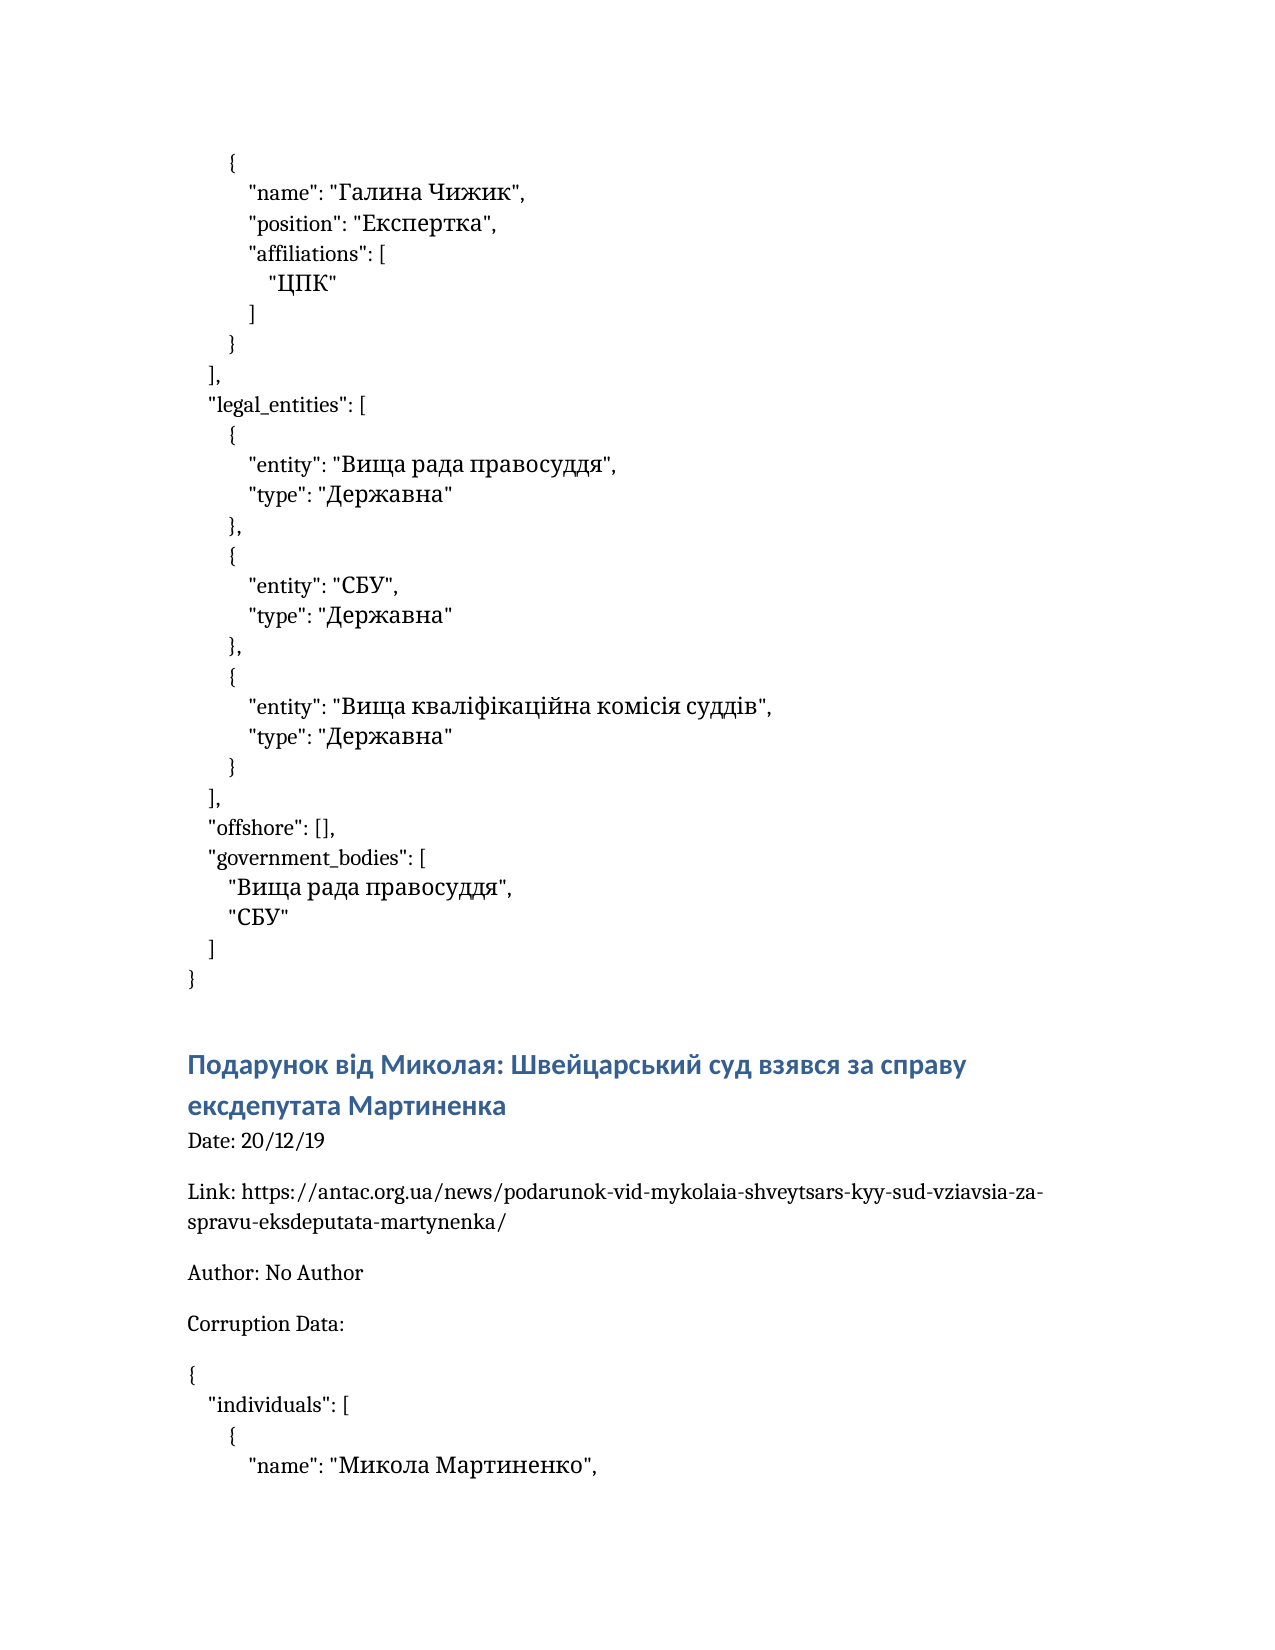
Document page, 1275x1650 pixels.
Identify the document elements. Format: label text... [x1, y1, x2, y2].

subtitle Подарунок від Миколая: Швейцарський суд взявся за справу ексдепутата Мартиненка [187, 1046, 1087, 1122]
text Date: 20/12/19 [187, 1128, 1087, 1154]
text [187, 150, 1087, 992]
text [187, 1362, 1087, 1479]
text Author: No Author [187, 1260, 1087, 1286]
text Link: https://antac.org.ua/news/podarunok-vid-mykolaia-shveytsars-kyy-sud-vziavsia-za-spravu-eksdeputata-martynenka/ [187, 1179, 1087, 1235]
text Corruption Data: [187, 1311, 1087, 1337]
